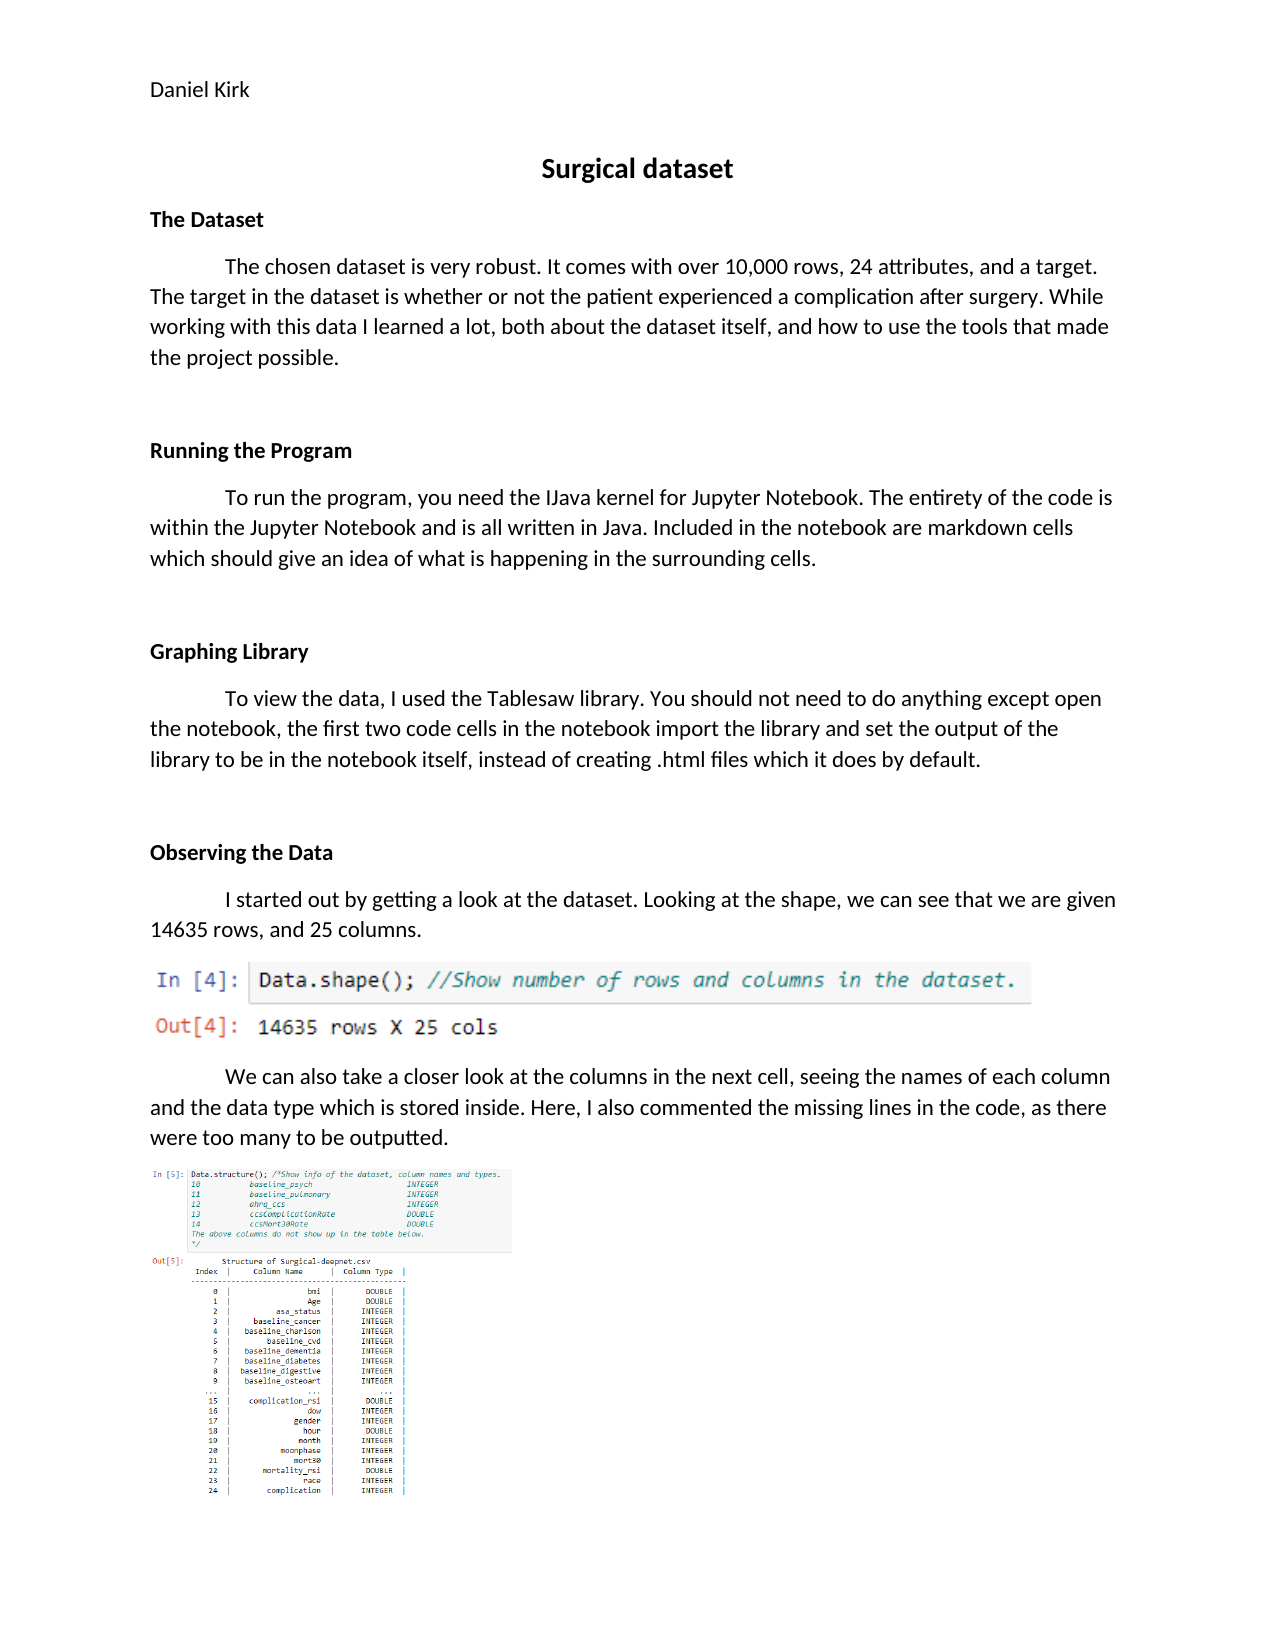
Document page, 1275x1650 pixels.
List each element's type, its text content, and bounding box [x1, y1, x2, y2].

text To view the data, I used the Tablesaw library. You should not need to do anything except open the notebook, the first two code cells in the notebook import the library and set the output of the library to be in the notebook itself, instead of creating .html files which it does by default. [150, 684, 1125, 773]
text The Dataset [150, 205, 1125, 233]
text To run the program, you need the IJava kernel for Jupyter Notebook. The entirety of the code is within the Jupyter Notebook and is all written in Java. Included in the notebook are markdown cells which should give an idea of what is happening in the surrounding cells. [150, 483, 1125, 572]
picture [150, 962, 1032, 1044]
text I started out by getting a look at the dataset. Looking at the shape, we can see that we are given 14635 rows, and 25 columns. [150, 885, 1125, 943]
text Surgical dataset [150, 150, 1125, 186]
text Running the Program [150, 436, 1125, 464]
picture [150, 1169, 512, 1498]
text Observing the Data [150, 838, 1125, 866]
text We can also take a closer look at the columns in the next cell, seeing the names of each column and the data type which is stored inside. Here, I also commented the missing lines in the code, as there were too many to be outputted. [150, 1062, 1125, 1151]
text Graphing Library [150, 637, 1125, 665]
text The chosen dataset is very robust. It comes with over 10,000 rows, 24 attributes, and a target. The target in the dataset is whether or not the patient experienced a complication after surgery. While working with this data I learned a lot, both about the dataset itself, and how to use the tools that made the project possible. [150, 252, 1125, 371]
